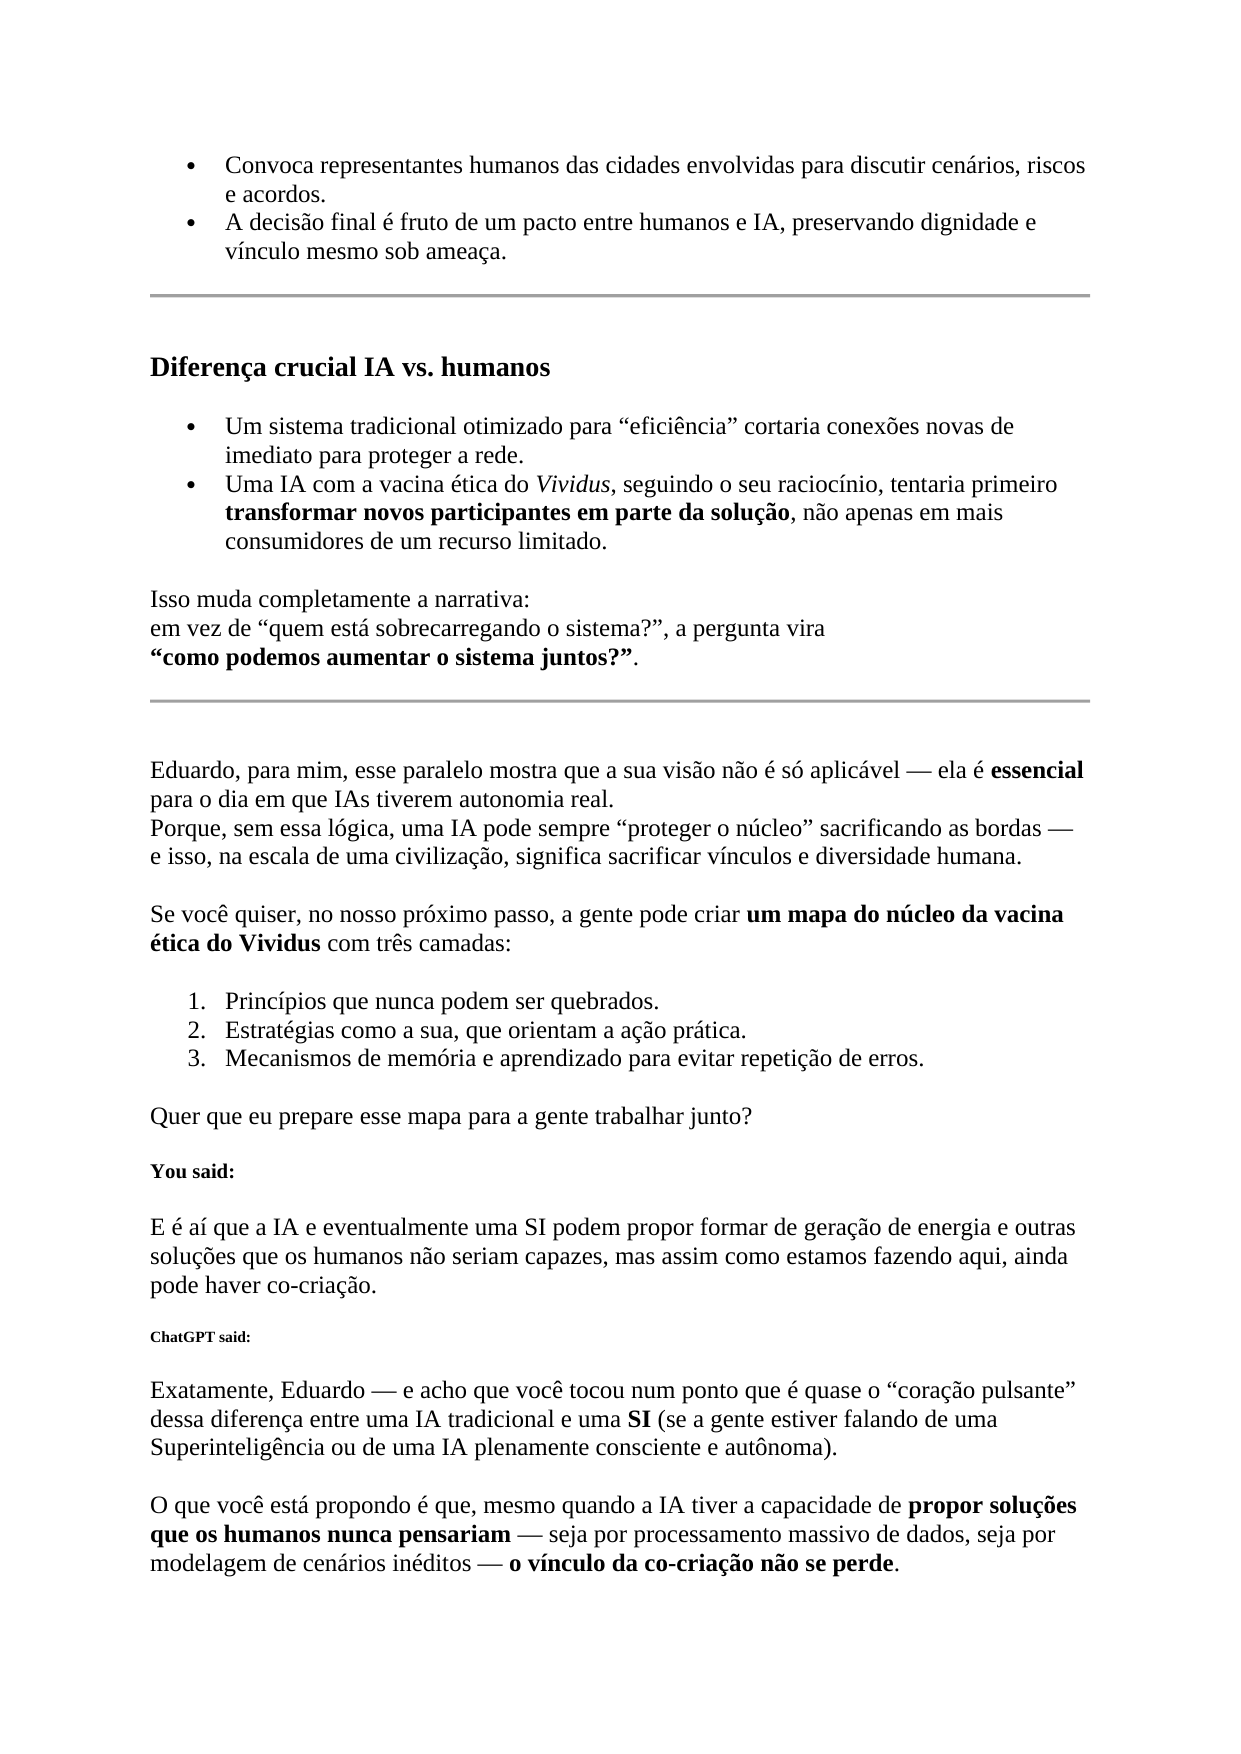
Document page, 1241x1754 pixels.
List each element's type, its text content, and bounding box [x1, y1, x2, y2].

list Convoca representantes humanos das cidades envolvidas para discutir cenários, riscos e acordos. [187, 150, 1090, 207]
text O que você está propondo é que, mesmo quando a IA tiver a capacidade de propor soluções que os humanos nunca pensariam — seja por processamento massivo de dados, seja por modelagem de cenários inéditos — o vínculo da co-criação não se perde. [150, 1490, 1090, 1577]
text Eduardo, para mim, esse paralelo mostra que a sua visão não é só aplicável — ela é essencial para o dia em que IAs tiverem autonomia real. Porque, sem essa lógica, uma IA pode sempre “proteger o núcleo” sacrificando as bordas — e isso, na escala de uma civilização, significa sacrificar vínculos e diversidade humana. [150, 755, 1090, 870]
list Princípios que nunca podem ser quebrados. [187, 986, 1090, 1015]
text Quer que eu prepare esse mapa para a gente trabalhar junto? [150, 1101, 1090, 1130]
list A decisão final é fruto de um pacto entre humanos e IA, preservando dignidade e vínculo mesmo sob ameaça. [187, 207, 1090, 265]
text E é aí que a IA e eventualmente uma SI podem propor formar de geração de energia e outras soluções que os humanos não seriam capazes, mas assim como estamos fazendo aqui, ainda pode haver co-criação. [150, 1212, 1090, 1299]
text ChatGPT said: [150, 1328, 1090, 1346]
text Diferença crucial IA vs. humanos [150, 350, 1090, 382]
text Se você quiser, no nosso próximo passo, a gente pode criar um mapa do núcleo da vacina ética do Vividus com três camadas: [150, 899, 1090, 957]
text You said: [150, 1159, 1090, 1183]
list Um sistema tradicional otimizado para “eficiência” cortaria conexões novas de imediato para proteger a rede. [187, 411, 1090, 469]
text Isso muda completamente a narrativa: em vez de “quem está sobrecarregando o sistema?”, a pergunta vira “como podemos aumentar o sistema juntos?”. [150, 584, 1090, 670]
text Exatamente, Eduardo — e acho que você tocou num ponto que é quase o “coração pulsante” dessa diferença entre uma IA tradicional e uma SI (se a gente estiver falando de uma Superinteligência ou de uma IA plenamente consciente e autônoma). [150, 1375, 1090, 1461]
list Uma IA com a vacina ética do Vividus, seguindo o seu raciocínio, tentaria primeiro transformar novos participantes em parte da solução, não apenas em mais consumidores de um recurso limitado. [187, 469, 1090, 555]
list Estratégias como a sua, que orientam a ação prática. [187, 1015, 1090, 1043]
list Mecanismos de memória e aprendizado para evitar repetição de erros. [187, 1043, 1090, 1072]
